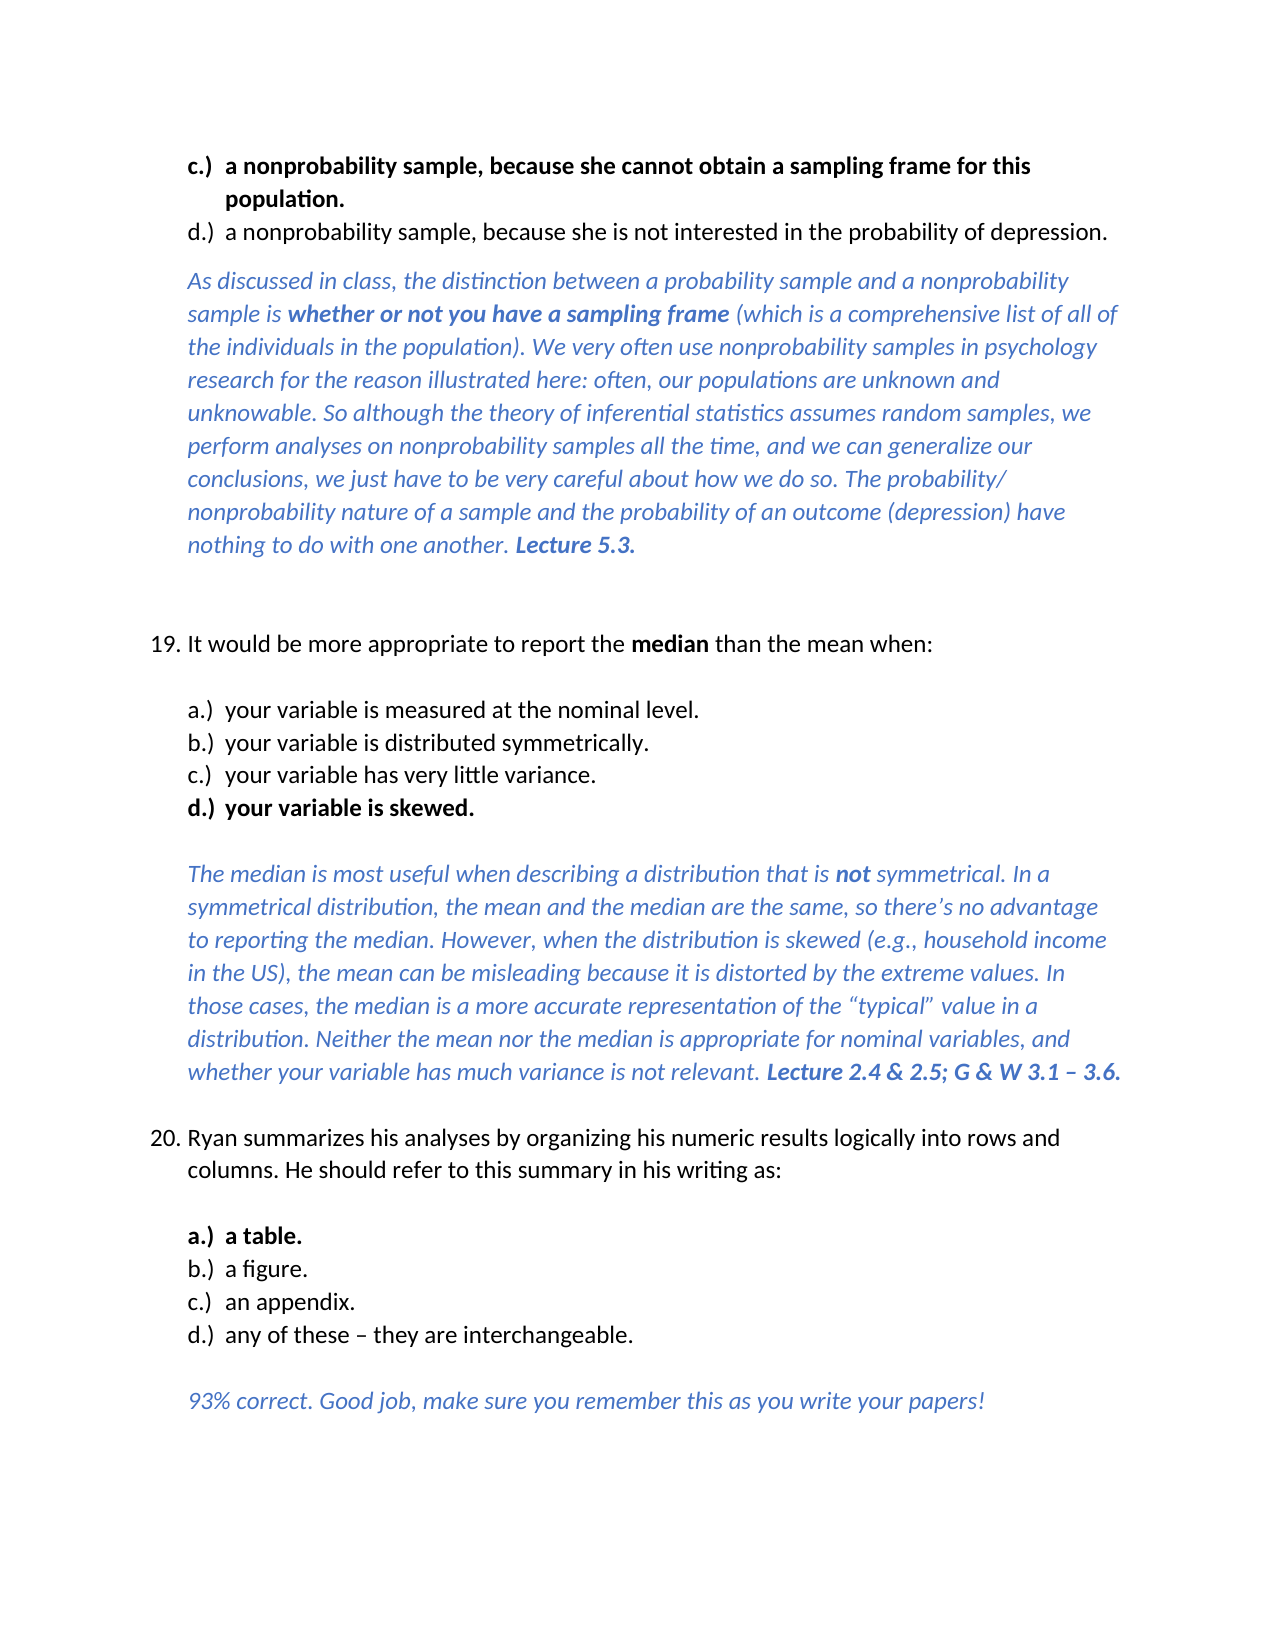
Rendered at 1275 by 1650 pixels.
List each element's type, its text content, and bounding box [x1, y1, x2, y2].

list your variable is distributed symmetrically. [187, 727, 1125, 757]
text As discussed in class, the distinction between a probability sample and a nonprobability sample is whether or not you have a sampling frame (which is a comprehensive list of all of the individuals in the population). We very often use nonprobability samples in psychology research for the reason illustrated here: often, our populations are unknown and unknowable. So although the theory of inferential statistics assumes random samples, we perform analyses on nonprobability samples all the time, and we can generalize our conclusions, we just have to be very careful about how we do so. The probability/ nonprobability nature of a sample and the probability of an outcome (depression) have nothing to do with one another. Lecture 5.3. [187, 265, 1125, 559]
list Ryan summarizes his analyses by organizing his numeric results logically into rows and columns. He should refer to this summary in his writing as: [150, 1122, 1125, 1185]
list It would be more appropriate to report the median than the mean when: [150, 628, 1125, 658]
list a nonprobability sample, because she is not interested in the probability of depression. [187, 216, 1125, 246]
list your variable is measured at the nominal level. [187, 694, 1125, 724]
list a nonprobability sample, because she cannot obtain a sampling frame for this population. [187, 150, 1125, 213]
list 93% correct. Good job, make sure you remember this as you write your papers! [187, 1385, 1125, 1416]
list a table. [187, 1220, 1125, 1251]
list your variable has very little variance. [187, 759, 1125, 790]
list The median is most useful when describing a distribution that is not symmetrical. In a symmetrical distribution, the mean and the median are the same, so there’s no advantage to reporting the median. However, when the distribution is skewed (e.g., household income in the US), the mean can be misleading because it is distorted by the extreme values. In those cases, the median is a more accurate representation of the “typical” value in a distribution. Neither the mean nor the median is appropriate for nominal variables, and whether your variable has much variance is not relevant. Lecture 2.4 & 2.5; G & W 3.1 – 3.6. [187, 858, 1125, 1086]
list your variable is skewed. [187, 792, 1125, 823]
list an appendix. [187, 1286, 1125, 1317]
list a figure. [187, 1253, 1125, 1284]
list any of these – they are interchangeable. [187, 1319, 1125, 1350]
